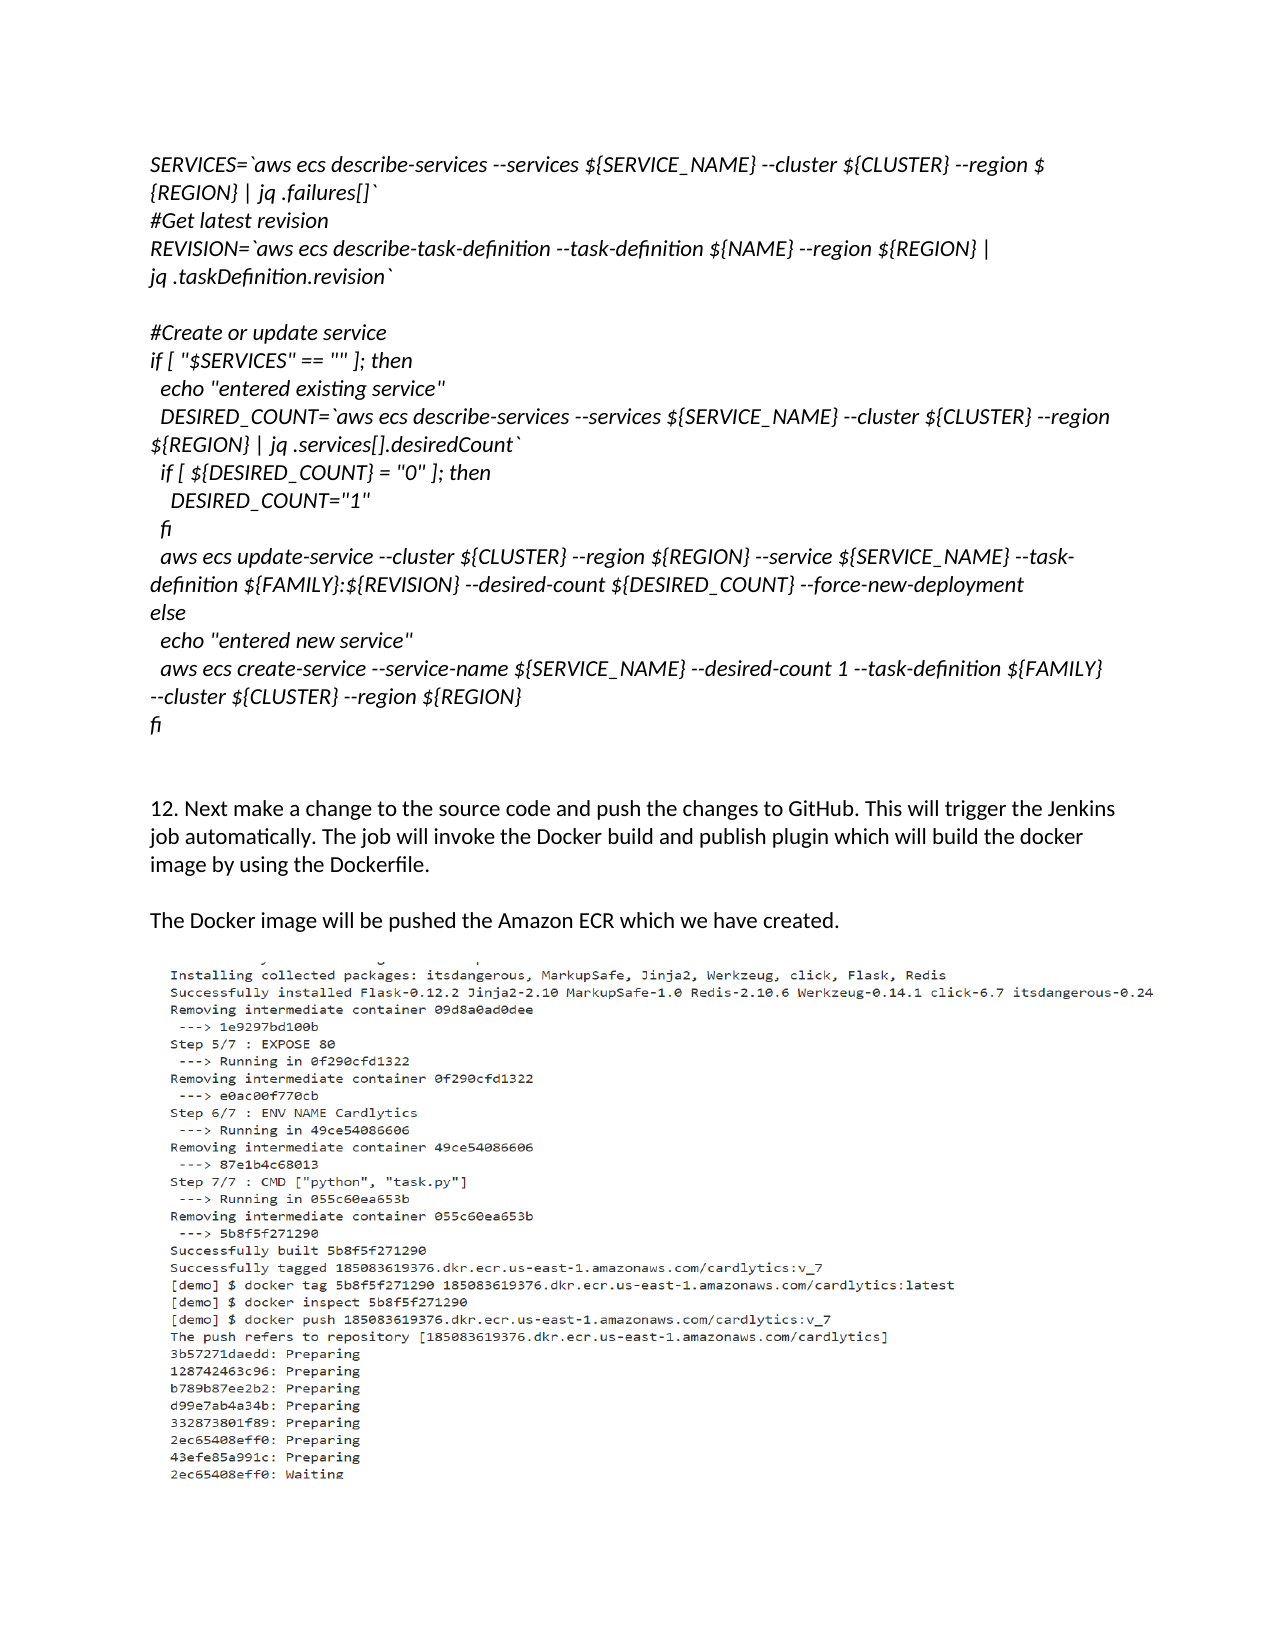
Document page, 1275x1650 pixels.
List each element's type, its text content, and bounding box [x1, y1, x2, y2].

text echo "entered new service" [150, 626, 1125, 654]
text echo "entered existing service" [150, 374, 1125, 402]
text #Create or update service [150, 318, 1125, 346]
text REVISION=`aws ecs describe-task-definition --task-definition ${NAME} --region ${REGION} | jq .taskDefinition.revision` [150, 234, 1125, 290]
text fi [150, 710, 1125, 738]
text if [ ${DESIRED_COUNT} = "0" ]; then [150, 458, 1125, 486]
text aws ecs update-service --cluster ${CLUSTER} --region ${REGION} --service ${SERVICE_NAME} --task-definition ${FAMILY}:${REVISION} --desired-count ${DESIRED_COUNT} --force-new-deployment [150, 542, 1125, 598]
text 12. Next make a change to the source code and push the changes to GitHub. This will trigger the Jenkins job automatically. The job will invoke the Docker build and publish plugin which will build the docker image by using the Dockerfile. [150, 794, 1125, 878]
text fi [150, 514, 1125, 542]
text #Get latest revision [150, 206, 1125, 234]
text The Docker image will be pushed the Amazon ECR which we have created. [150, 907, 1125, 934]
picture [150, 962, 1194, 1479]
text aws ecs create-service --service-name ${SERVICE_NAME} --desired-count 1 --task-definition ${FAMILY} --cluster ${CLUSTER} --region ${REGION} [150, 654, 1125, 710]
text if [ "$SERVICES" == "" ]; then [150, 346, 1125, 374]
text DESIRED_COUNT=`aws ecs describe-services --services ${SERVICE_NAME} --cluster ${CLUSTER} --region ${REGION} | jq .services[].desiredCount` [150, 402, 1125, 458]
text DESIRED_COUNT="1" [150, 486, 1125, 514]
text SERVICES=`aws ecs describe-services --services ${SERVICE_NAME} --cluster ${CLUSTER} --region ${REGION} | jq .failures[]` [150, 150, 1125, 206]
text else [150, 598, 1125, 626]
